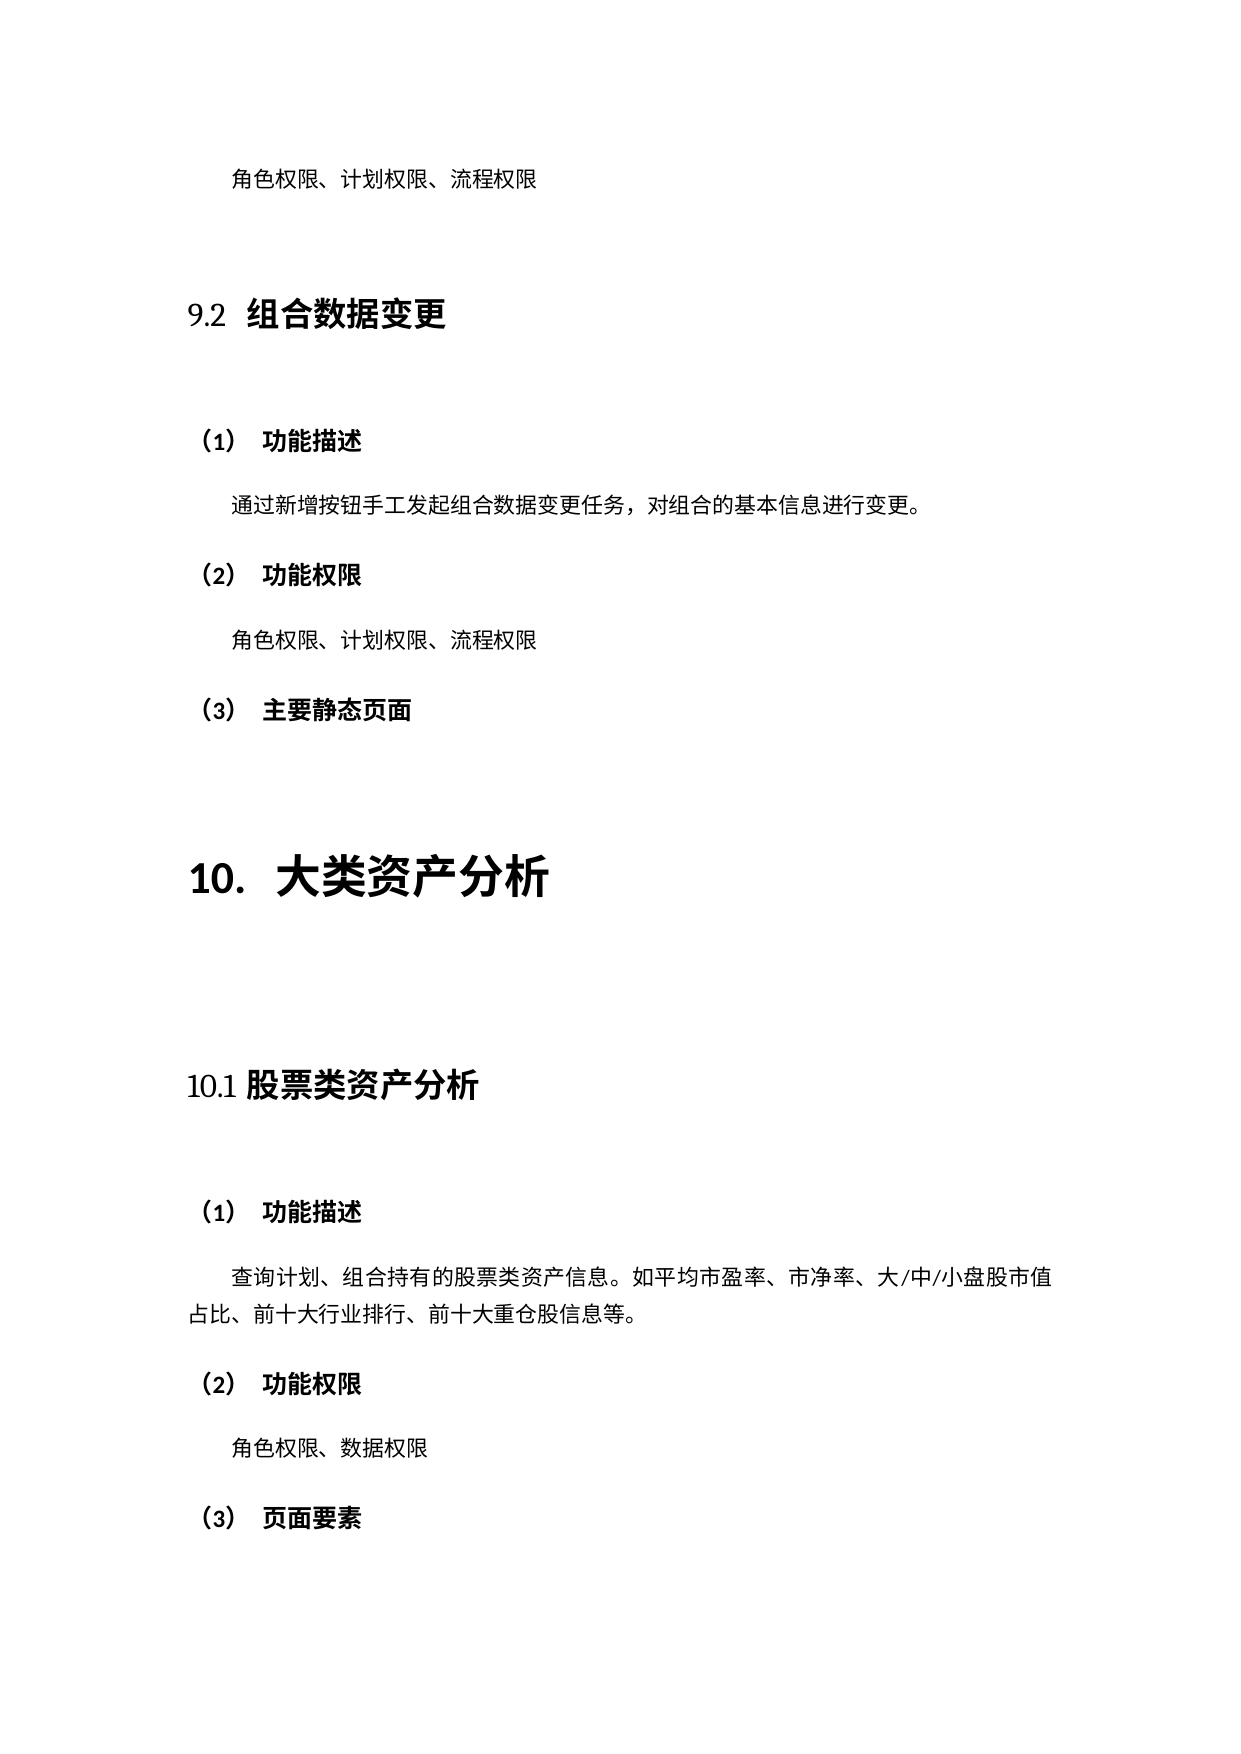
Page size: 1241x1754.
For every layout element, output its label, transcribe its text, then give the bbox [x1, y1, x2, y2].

list 主要静态页面 [187, 676, 1053, 741]
subtitle 股票类资产分析 [187, 1051, 1031, 1116]
subtitle 大类资产分析 [187, 825, 1053, 923]
list 功能权限 [187, 541, 1053, 606]
list 功能描述 [187, 407, 1053, 472]
list 功能描述 [187, 1178, 1053, 1243]
text 查询计划、组合持有的股票类资产信息。如平均市盈率、市净率、大/中/小盘股市值占比、前十大行业排行、前十大重仓股信息等。 [187, 1259, 1053, 1329]
text 角色权限、计划权限、流程权限 [187, 162, 1053, 194]
text 角色权限、数据权限 [187, 1431, 1053, 1463]
text 角色权限、计划权限、流程权限 [187, 623, 1053, 655]
list 页面要素 [187, 1484, 1053, 1549]
subtitle 组合数据变更 [187, 279, 1031, 344]
list 功能权限 [187, 1350, 1053, 1415]
text 通过新增按钮手工发起组合数据变更任务，对组合的基本信息进行变更。 [187, 488, 1053, 520]
